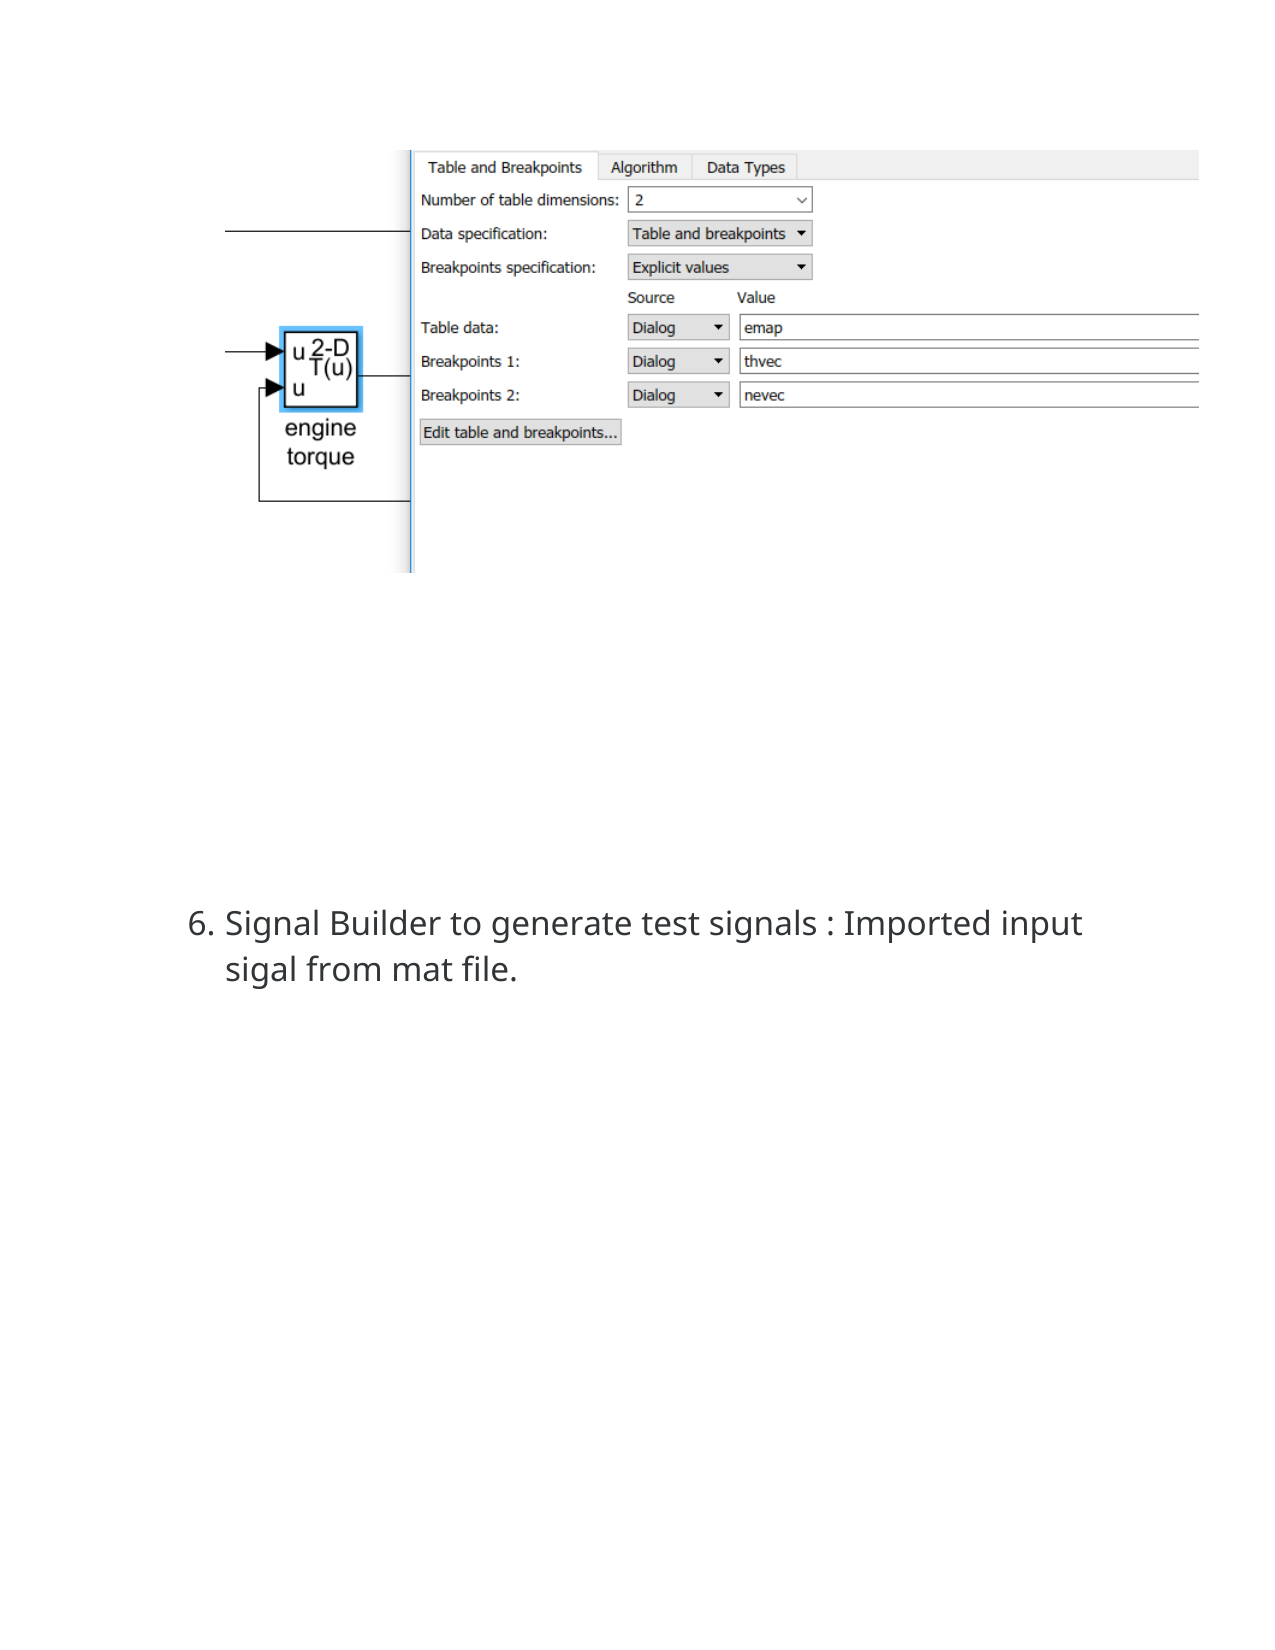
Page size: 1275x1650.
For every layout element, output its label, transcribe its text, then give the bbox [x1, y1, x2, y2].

picture [225, 150, 1199, 573]
list Signal Builder to generate test signals : Imported input sigal from mat file. [187, 900, 1125, 991]
